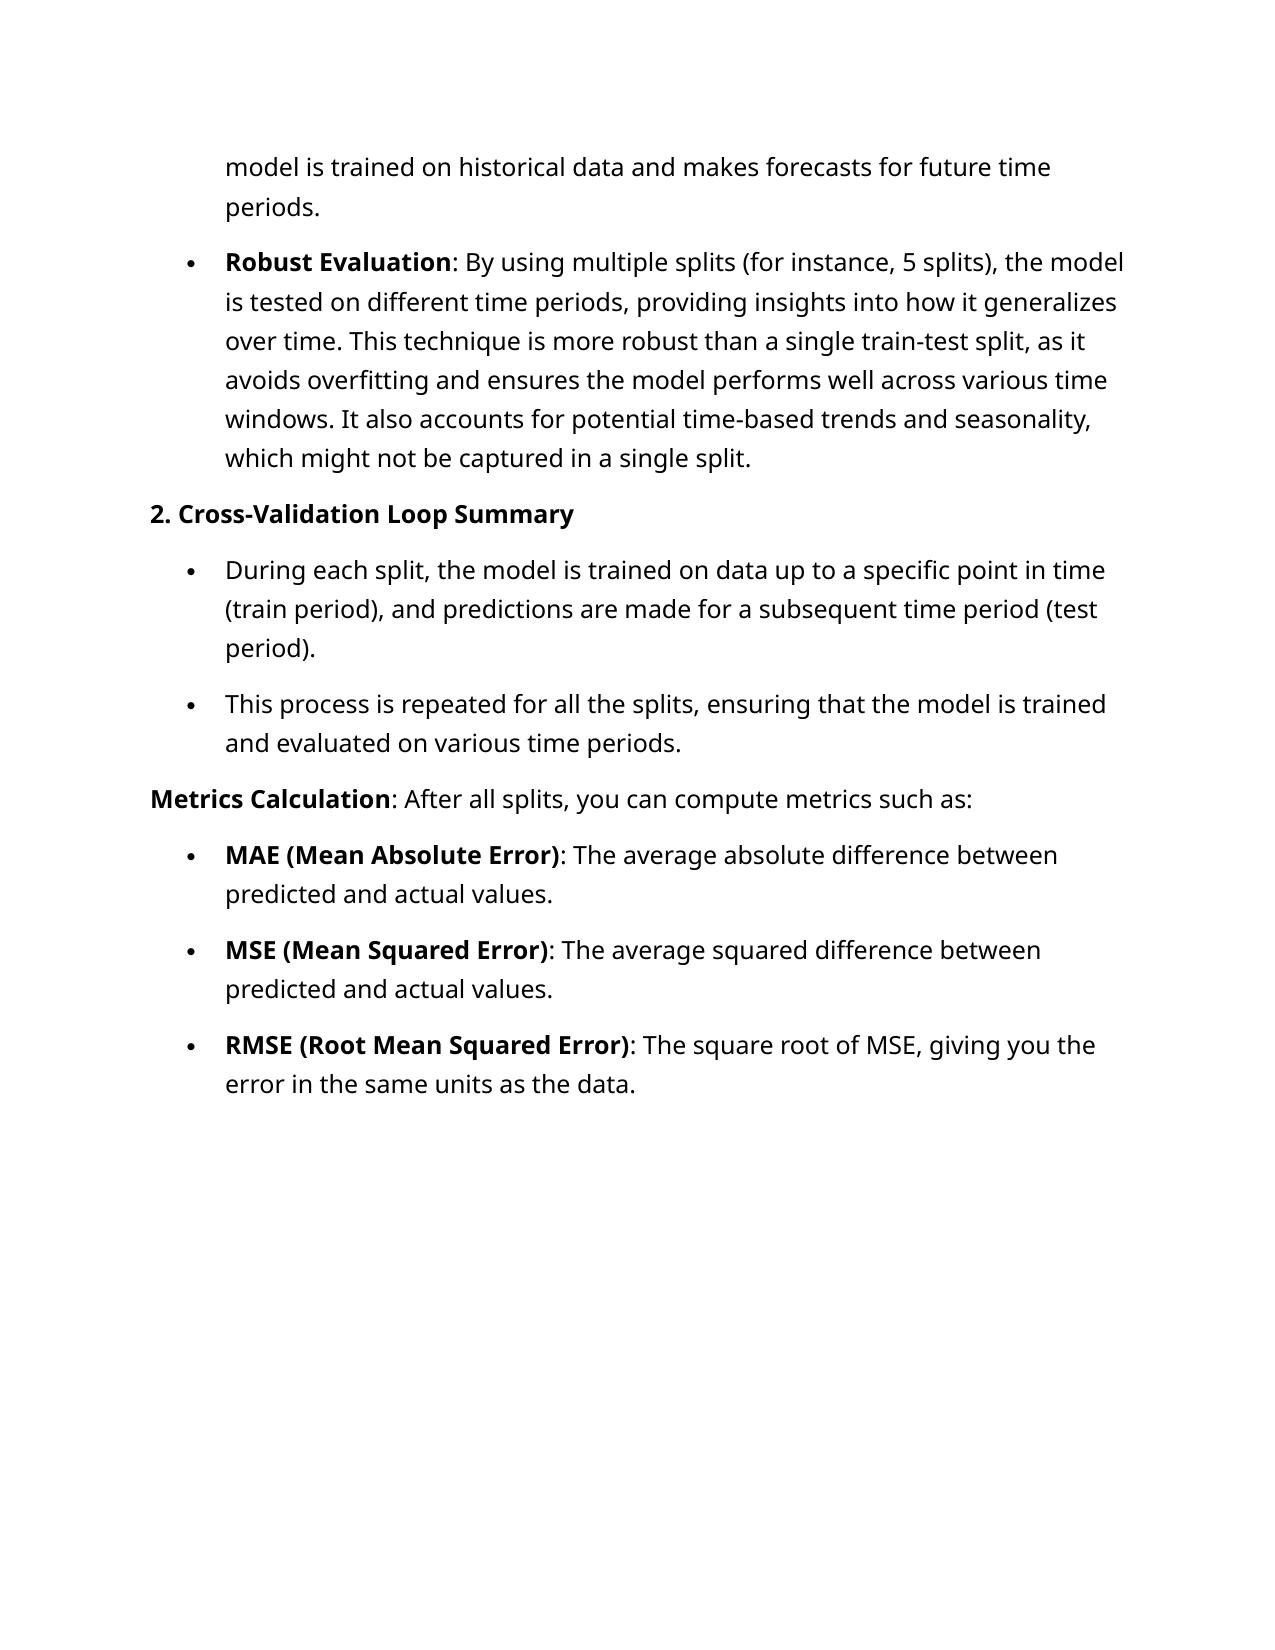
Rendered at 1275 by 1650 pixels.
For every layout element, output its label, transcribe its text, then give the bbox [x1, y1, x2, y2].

list This process is repeated for all the splits, ensuring that the model is trained and evaluated on various time periods. [187, 687, 1125, 760]
list Robust Evaluation: By using multiple splits (for instance, 5 splits), the model is tested on different time periods, providing insights into how it generalizes over time. This technique is more robust than a single train-test split, as it avoids overfitting and ensures the model performs well across various time windows. It also accounts for potential time-based trends and seasonality, which might not be captured in a single split. [187, 245, 1125, 475]
list MSE (Mean Squared Error): The average squared difference between predicted and actual values. [187, 932, 1125, 1006]
list RMSE (Root Mean Squared Error): The square root of MSE, giving you the error in the same units as the data. [187, 1027, 1125, 1101]
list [187, 150, 1125, 223]
text 2. Cross-Validation Loop Summary [150, 497, 1125, 531]
text Metrics Calculation: After all splits, you can compute metrics such as: [150, 782, 1125, 816]
list MAE (Mean Absolute Error): The average absolute difference between predicted and actual values. [187, 837, 1125, 911]
list During each split, the model is trained on data up to a specific point in time (train period), and predictions are made for a subsequent time period (test period). [187, 552, 1125, 665]
